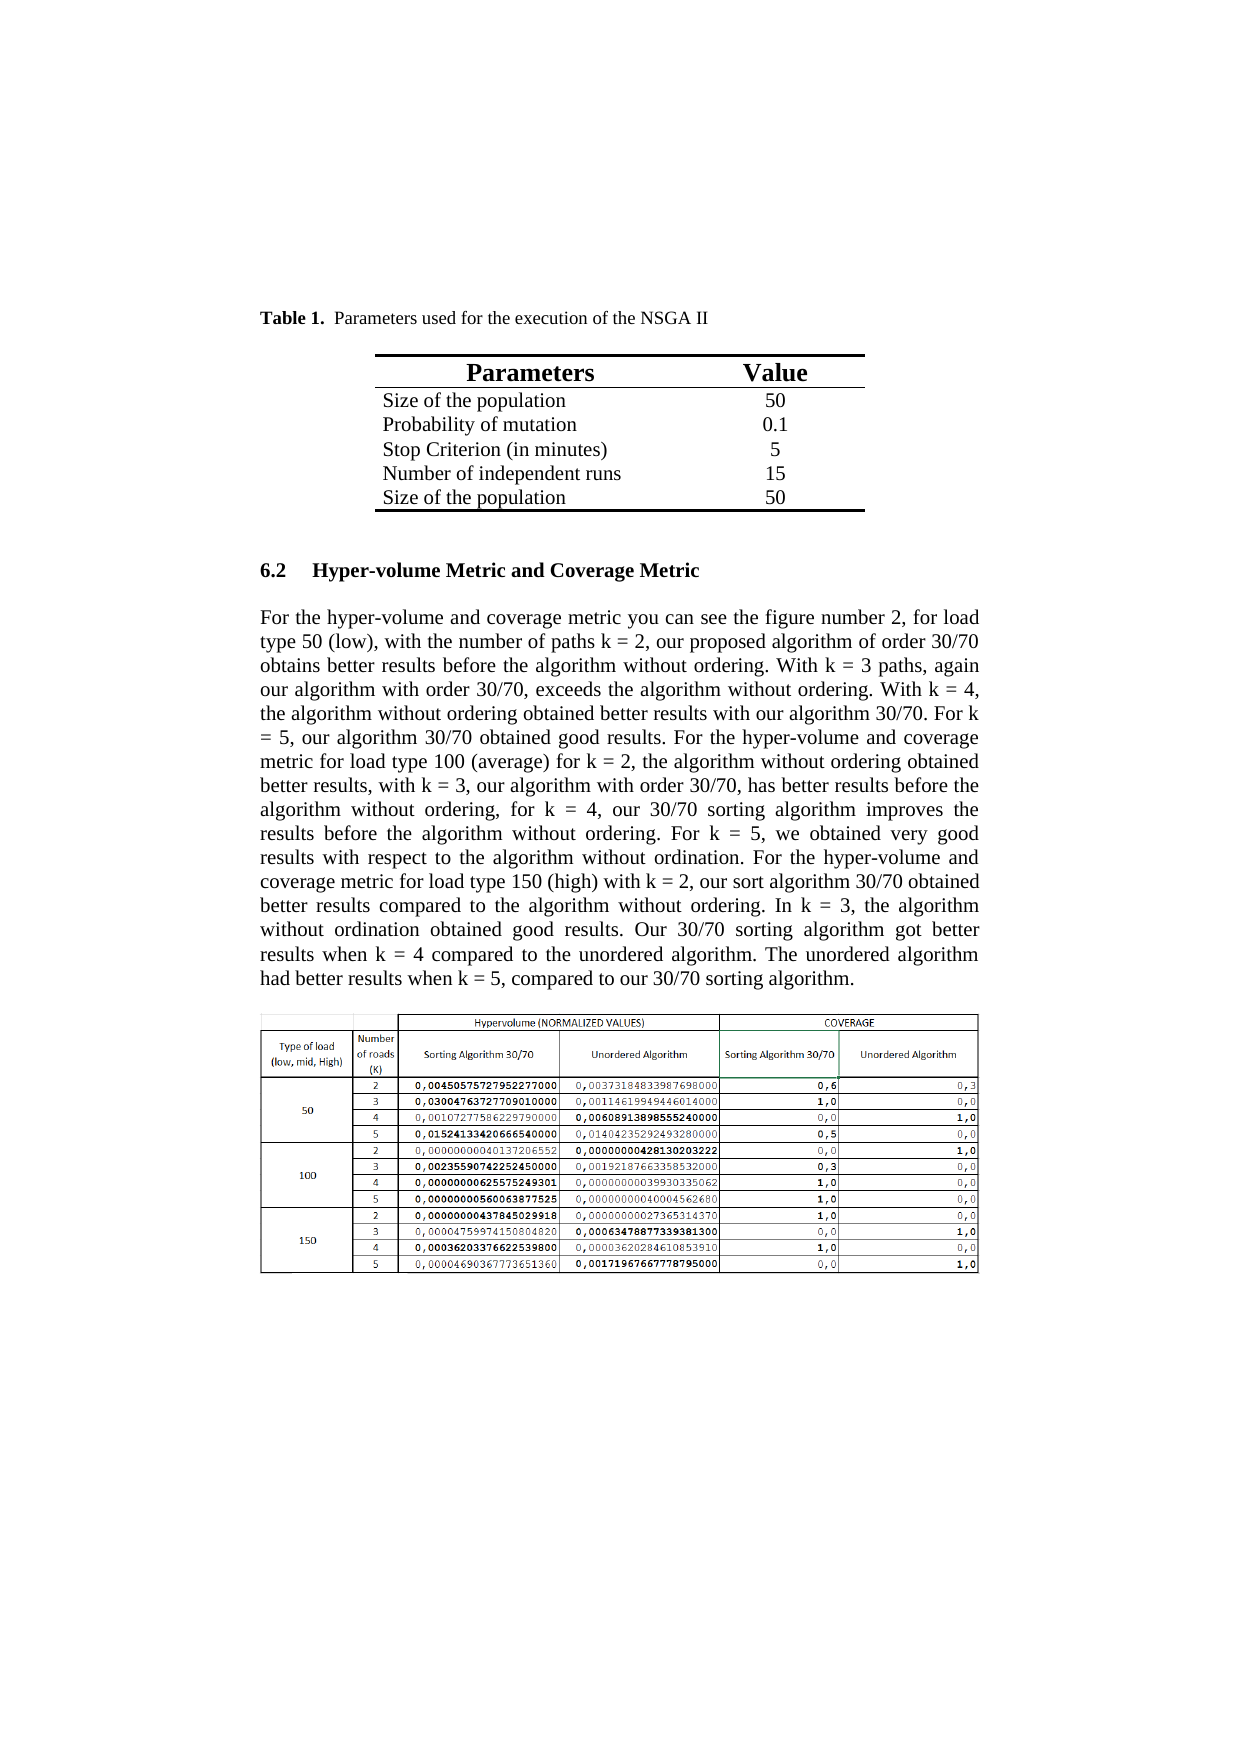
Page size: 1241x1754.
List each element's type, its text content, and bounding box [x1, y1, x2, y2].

title Table 1. Parameters used for the execution of the NSGA II [260, 307, 980, 329]
table_cell Size of the population [375, 388, 685, 412]
table_header Value [685, 357, 865, 387]
table_header Parameters [375, 357, 685, 387]
table_cell Stop Criterion (in minutes) [375, 436, 685, 461]
table_cell 5 [685, 436, 865, 461]
table_cell 0.1 [685, 413, 865, 436]
table_cell Number of independent runs [375, 461, 685, 484]
text For the hyper-volume and coverage metric you can see the figure number 2, for load type 50 (low), with the number of paths k = 2, our proposed algorithm of order 30/70 obtains better results before the algorithm without ordering. With k = 3 paths, again our algorithm with order 30/70, exceeds the algorithm without ordering. With k = 4, the algorithm without ordering obtained better results with our algorithm 30/70. For k = 5, our algorithm 30/70 obtained good results. For the hyper-volume and coverage metric for load type 100 (average) for k = 2, the algorithm without ordering obtained better results, with k = 3, our algorithm with order 30/70, has better results before the algorithm without ordering, for k = 4, our 30/70 sorting algorithm improves the results before the algorithm without ordering. For k = 5, we obtained very good results with respect to the algorithm without ordination. For the hyper-volume and coverage metric for load type 150 (high) with k = 2, our sort algorithm 30/70 obtained better results compared to the algorithm without ordering. In k = 3, the algorithm without ordination obtained good results. Our 30/70 sorting algorithm got better results when k = 4 compared to the unordered algorithm. The unordered algorithm had better results when k = 5, compared to our 30/70 sorting algorithm. [260, 604, 980, 989]
table_cell 15 [685, 461, 865, 484]
table_cell 50 [685, 485, 865, 509]
table_cell Size of the population [375, 485, 685, 509]
picture [259, 1013, 980, 1274]
table_cell Probability of mutation [375, 413, 685, 436]
subtitle 6.2 Hyper-volume Metric and Coverage Metric [260, 558, 980, 582]
table_cell 50 [685, 388, 865, 412]
